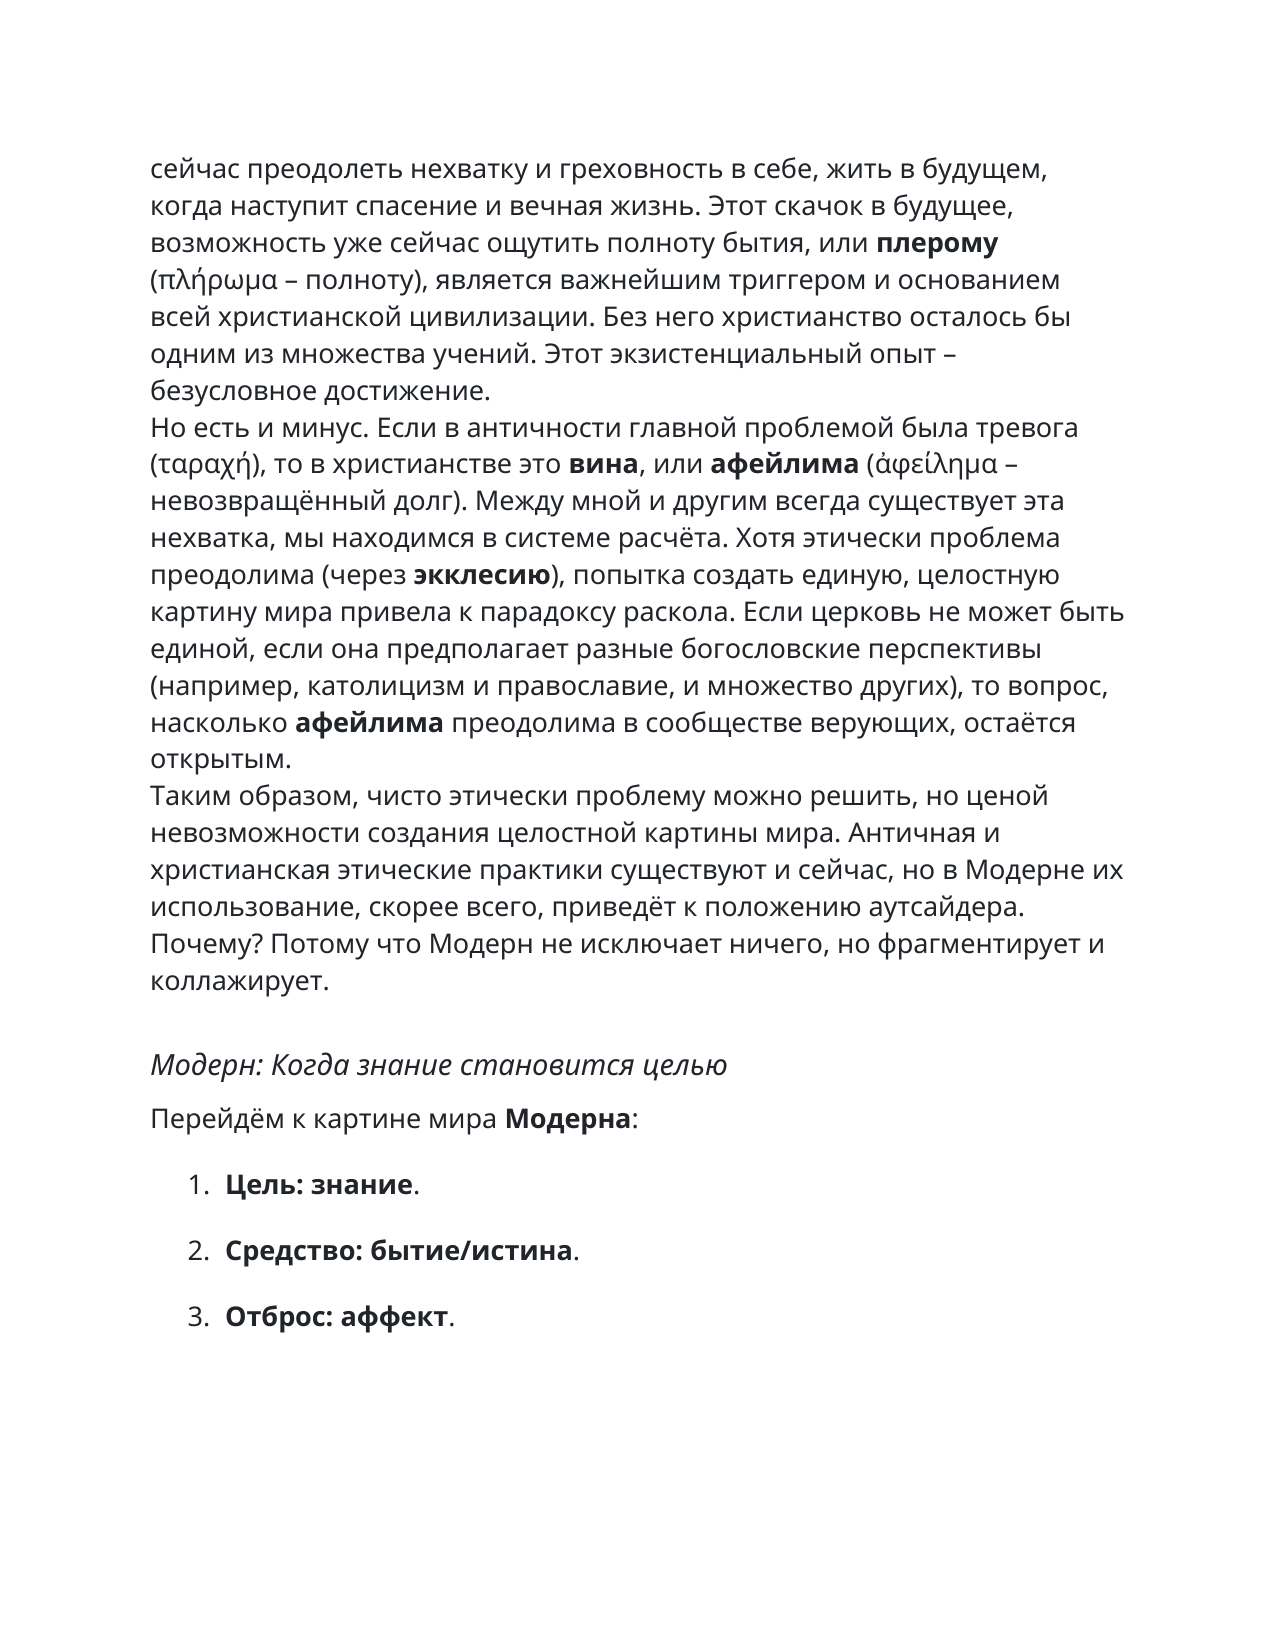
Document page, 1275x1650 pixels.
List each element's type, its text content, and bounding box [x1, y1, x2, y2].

text Но есть и минус. Если в античности главной проблемой была тревога (ταραχή), то в христианстве это вина, или афейлима (ἀφείλημα – невозвращённый долг). Между мной и другим всегда существует эта нехватка, мы находимся в системе расчёта. Хотя этически проблема преодолима (через экклесию), попытка создать единую, целостную картину мира привела к парадоксу раскола. Если церковь не может быть единой, если она предполагает разные богословские перспективы (например, католицизм и православие, и множество других), то вопрос, насколько афейлима преодолима в сообществе верующих, остаётся открытым. [150, 408, 1125, 777]
list Средство: бытие/истина. [187, 1231, 1125, 1268]
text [150, 150, 1125, 408]
text Таким образом, чисто этически проблему можно решить, но ценой невозможности создания целостной картины мира. Античная и христианская этические практики существуют и сейчас, но в Модерне их использование, скорее всего, приведёт к положению аутсайдера. Почему? Потому что Модерн не исключает ничего, но фрагментирует и коллажирует. [150, 777, 1125, 998]
list Цель: знание. [187, 1165, 1125, 1202]
subtitle Модерн: Когда знание становится целью [150, 1029, 1125, 1083]
text Перейдём к картине мира Модерна: [150, 1099, 1125, 1136]
list Отброс: аффект. [187, 1297, 1125, 1334]
